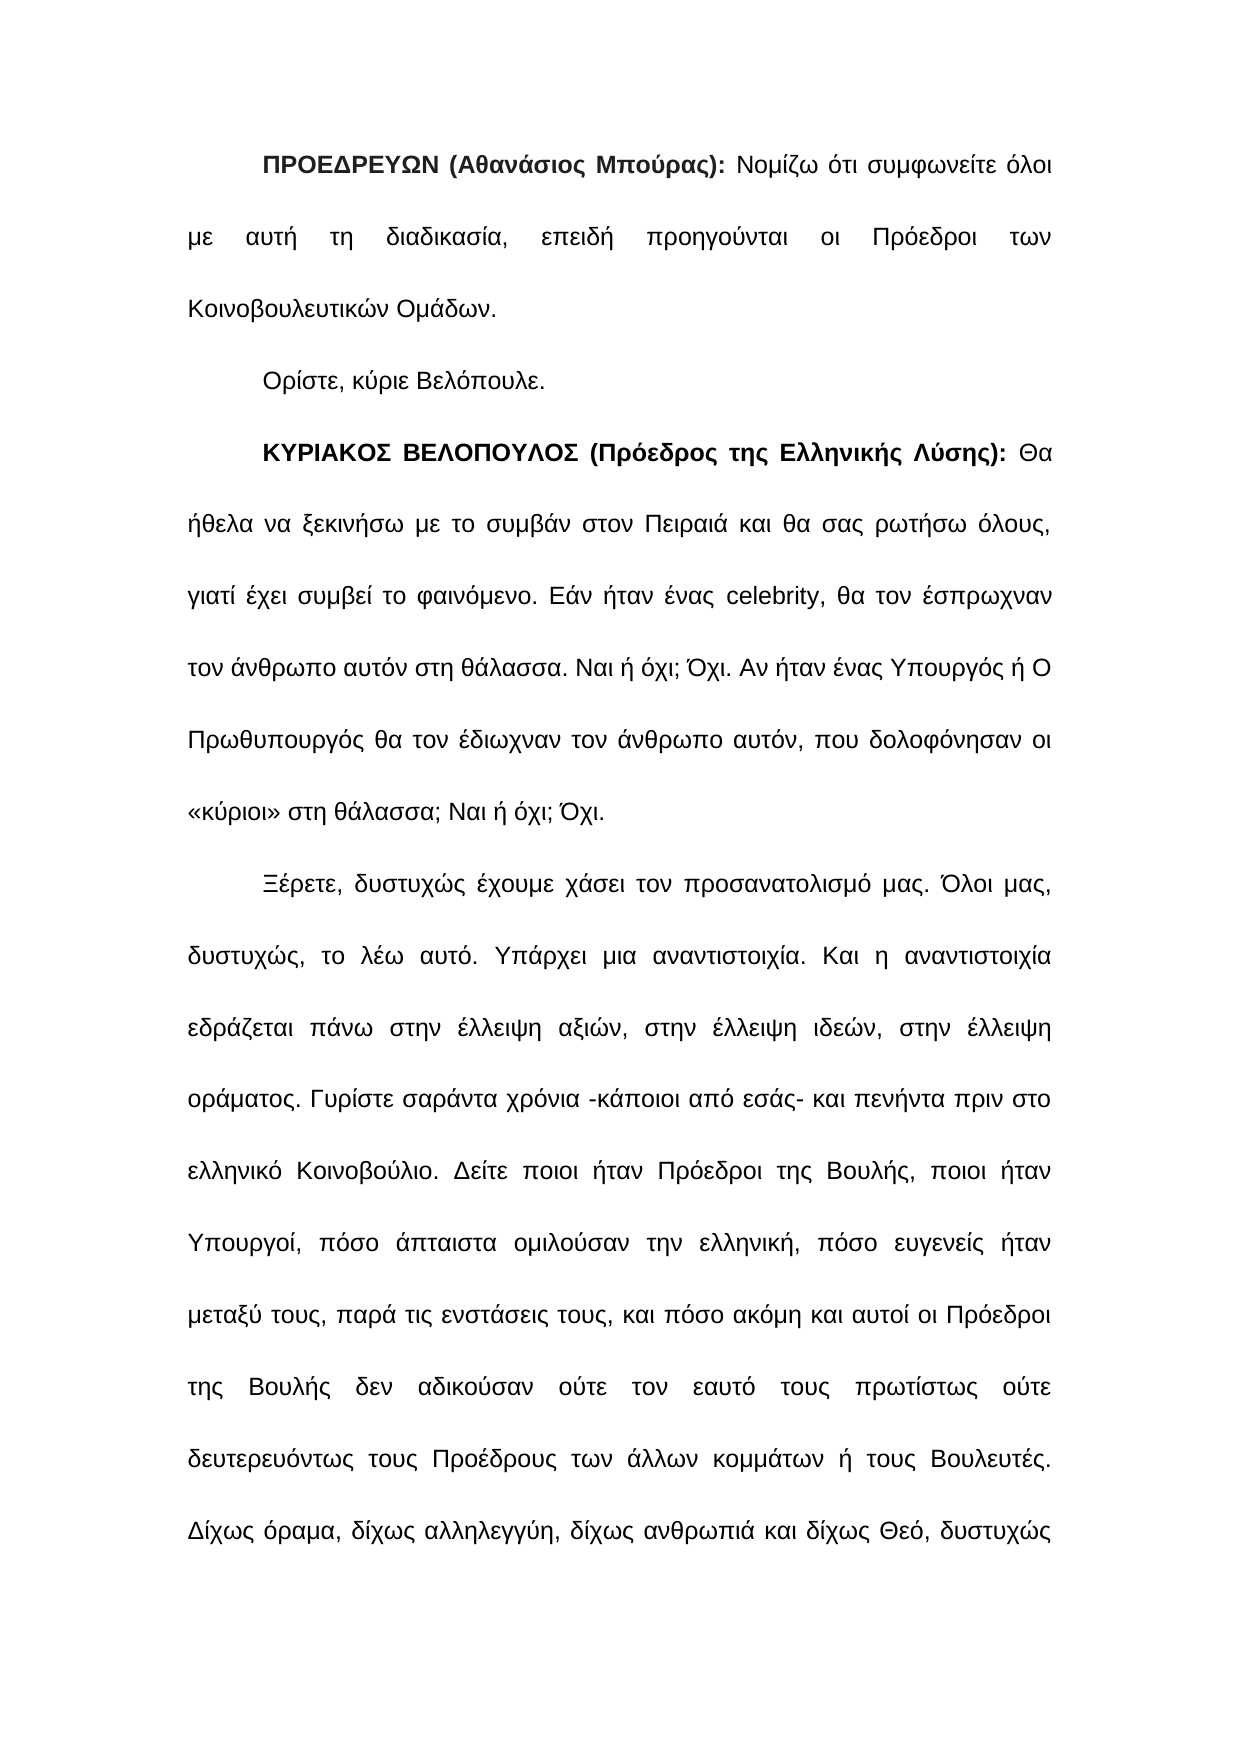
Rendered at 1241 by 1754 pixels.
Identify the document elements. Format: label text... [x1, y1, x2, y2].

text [187, 869, 1053, 1544]
text ΚΥΡΙΑΚΟΣ ΒΕΛΟΠΟΥΛΟΣ (Πρόεδρος της Ελληνικής Λύσης): Θα ήθελα να ξεκινήσω με το συμβάν στον Πειραιά και θα σας ρωτήσω όλους, γιατί έχει συμβεί το φαινόμενο. Εάν ήταν ένας celebrity, θα τον έσπρωχναν τον άνθρωπο αυτόν στη θάλασσα. Ναι ή όχι; Όχι. Αν ήταν ένας Υπουργός ή Ο Πρωθυπουργός θα τον έδιωχναν τον άνθρωπο αυτόν, που δολοφόνησαν οι «κύριοι» στη θάλασσα; Ναι ή όχι; Όχι. [187, 437, 1053, 826]
text ΠΡΟΕΔΡΕΥΩΝ (Αθανάσιος Μπούρας): Νομίζω ότι συμφωνείτε όλοι με αυτή τη διαδικασία, επειδή προηγούνται οι Πρόεδροι των Κοινοβουλευτικών Ομάδων. [187, 150, 1053, 322]
text Ορίστε, κύριε Βελόπουλε. [187, 366, 1053, 394]
